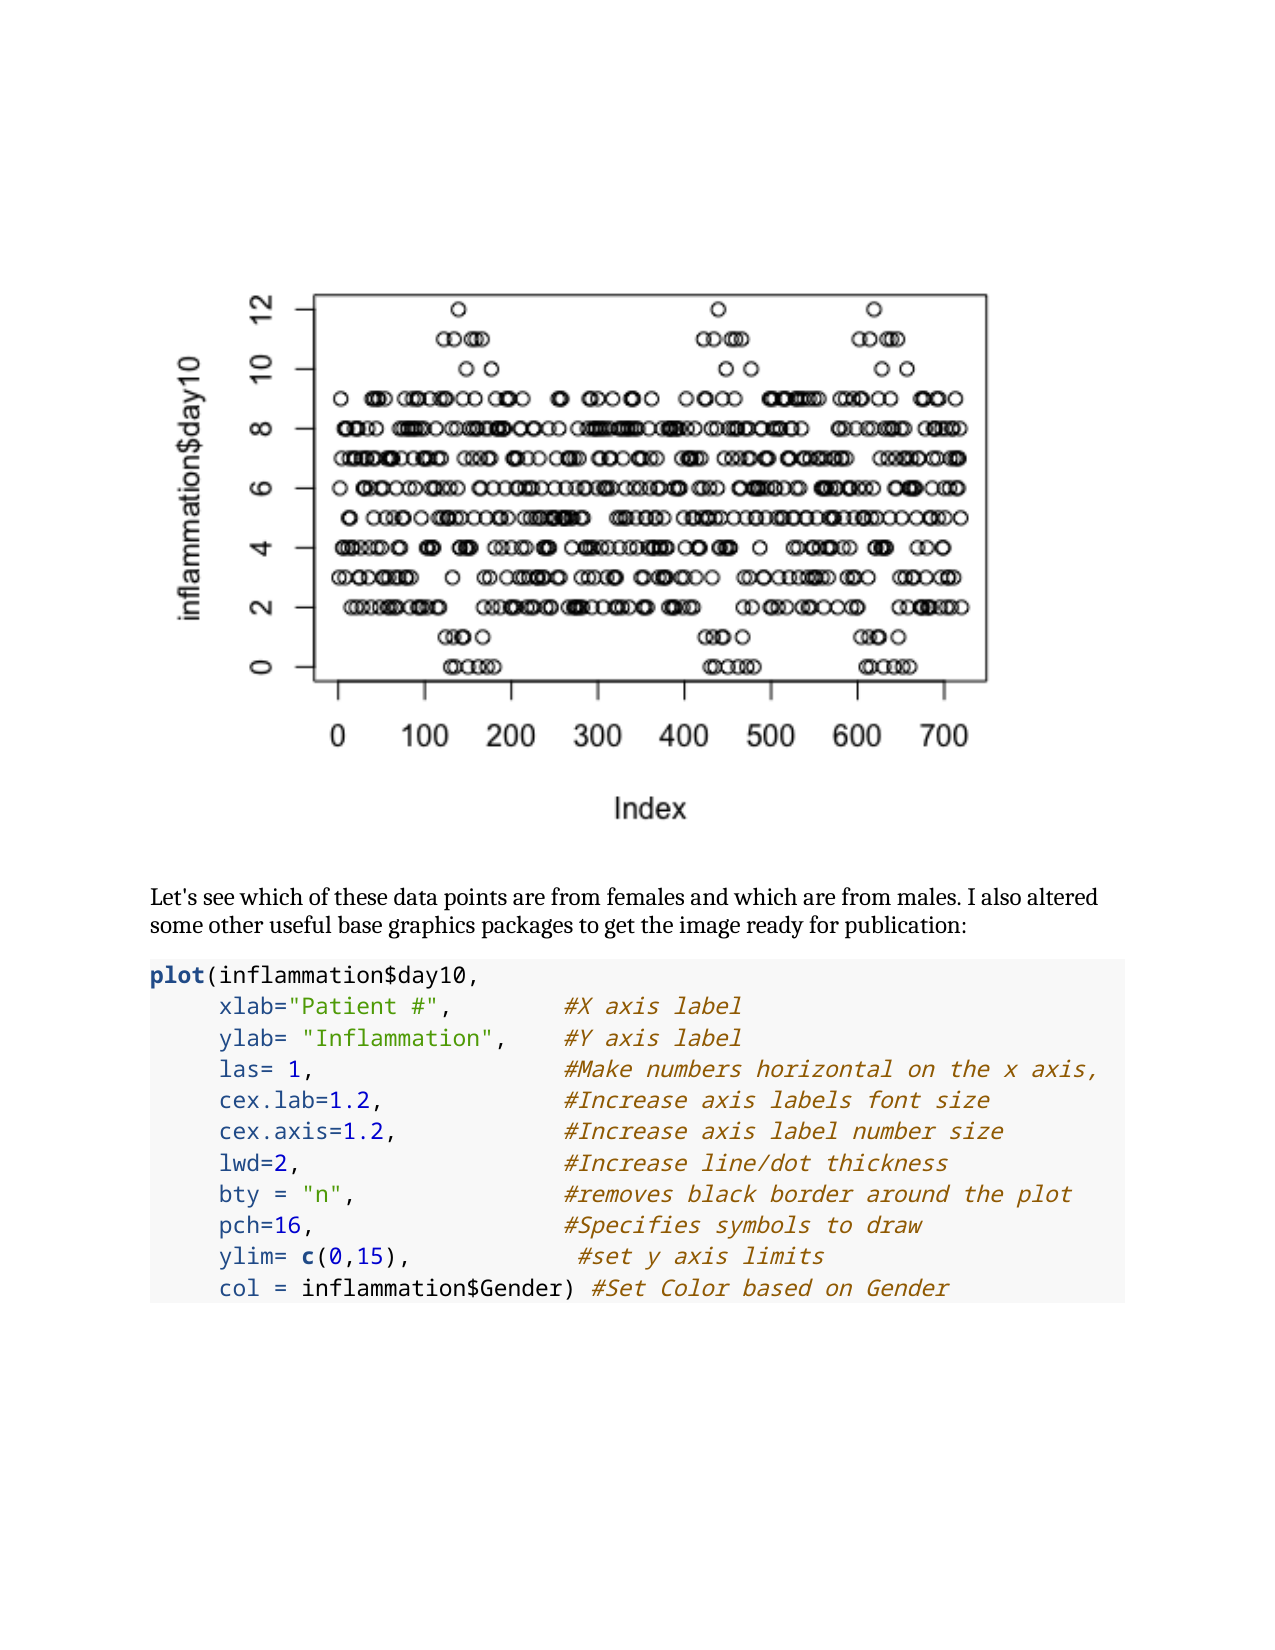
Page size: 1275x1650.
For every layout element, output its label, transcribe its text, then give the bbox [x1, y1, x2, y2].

text plot(inflammation$day10, xlab="Patient #", #X axis label ylab= "Inflammation", #Y axis label las= 1, #Make numbers horizontal on the x axis, cex.lab=1.2, #Increase axis labels font size cex.axis=1.2, #Increase axis label number size lwd=2, #Increase line/dot thickness bty = "n", #removes black border around the plot pch=16, #Specifies symbols to draw ylim= c(0,15), #set y axis limits col = inflammation$Gender) #Set Color based on Gender [480, 959, 1125, 1303]
picture [168, 150, 1062, 864]
text Let's see which of these data points are from females and which are from males. I also altered some other useful base graphics packages to get the image ready for publication: [150, 883, 1125, 940]
